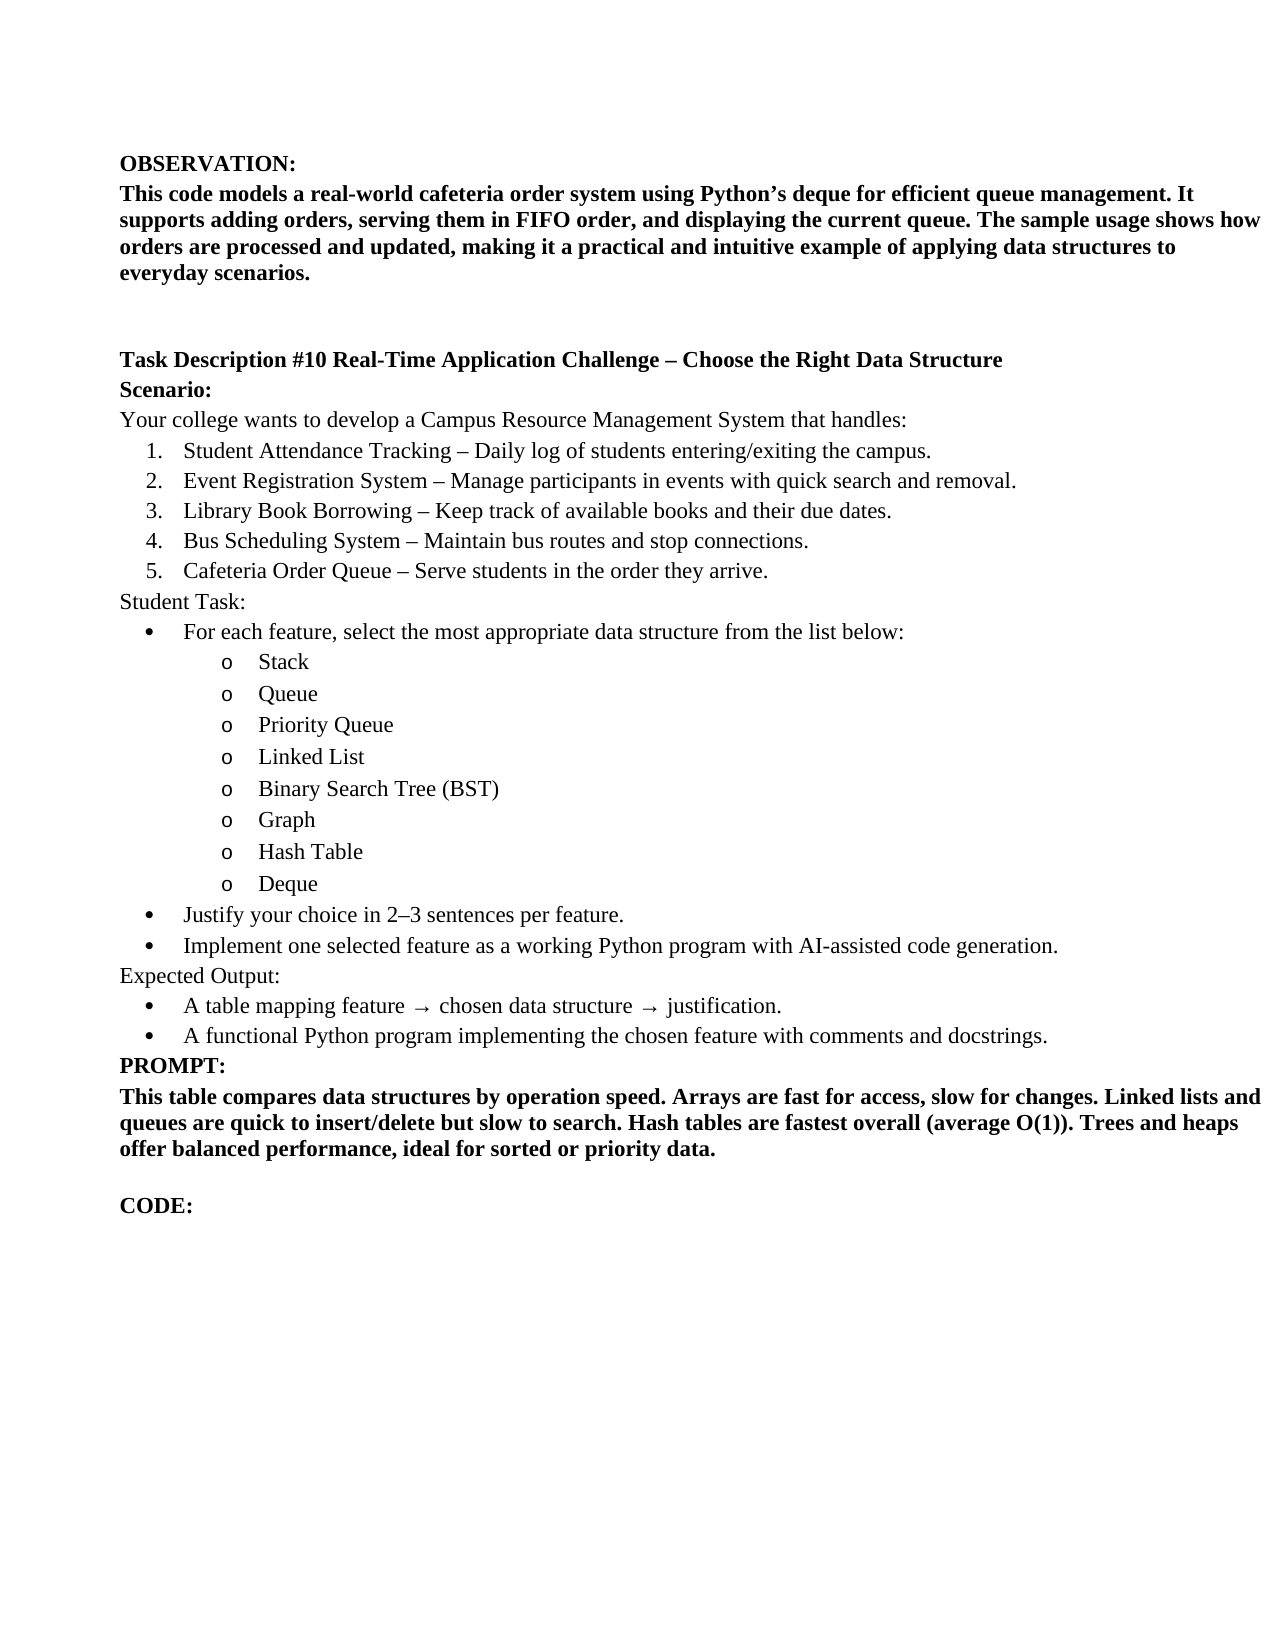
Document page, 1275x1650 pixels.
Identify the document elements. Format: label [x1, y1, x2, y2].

table_header [108, 150, 1270, 1222]
